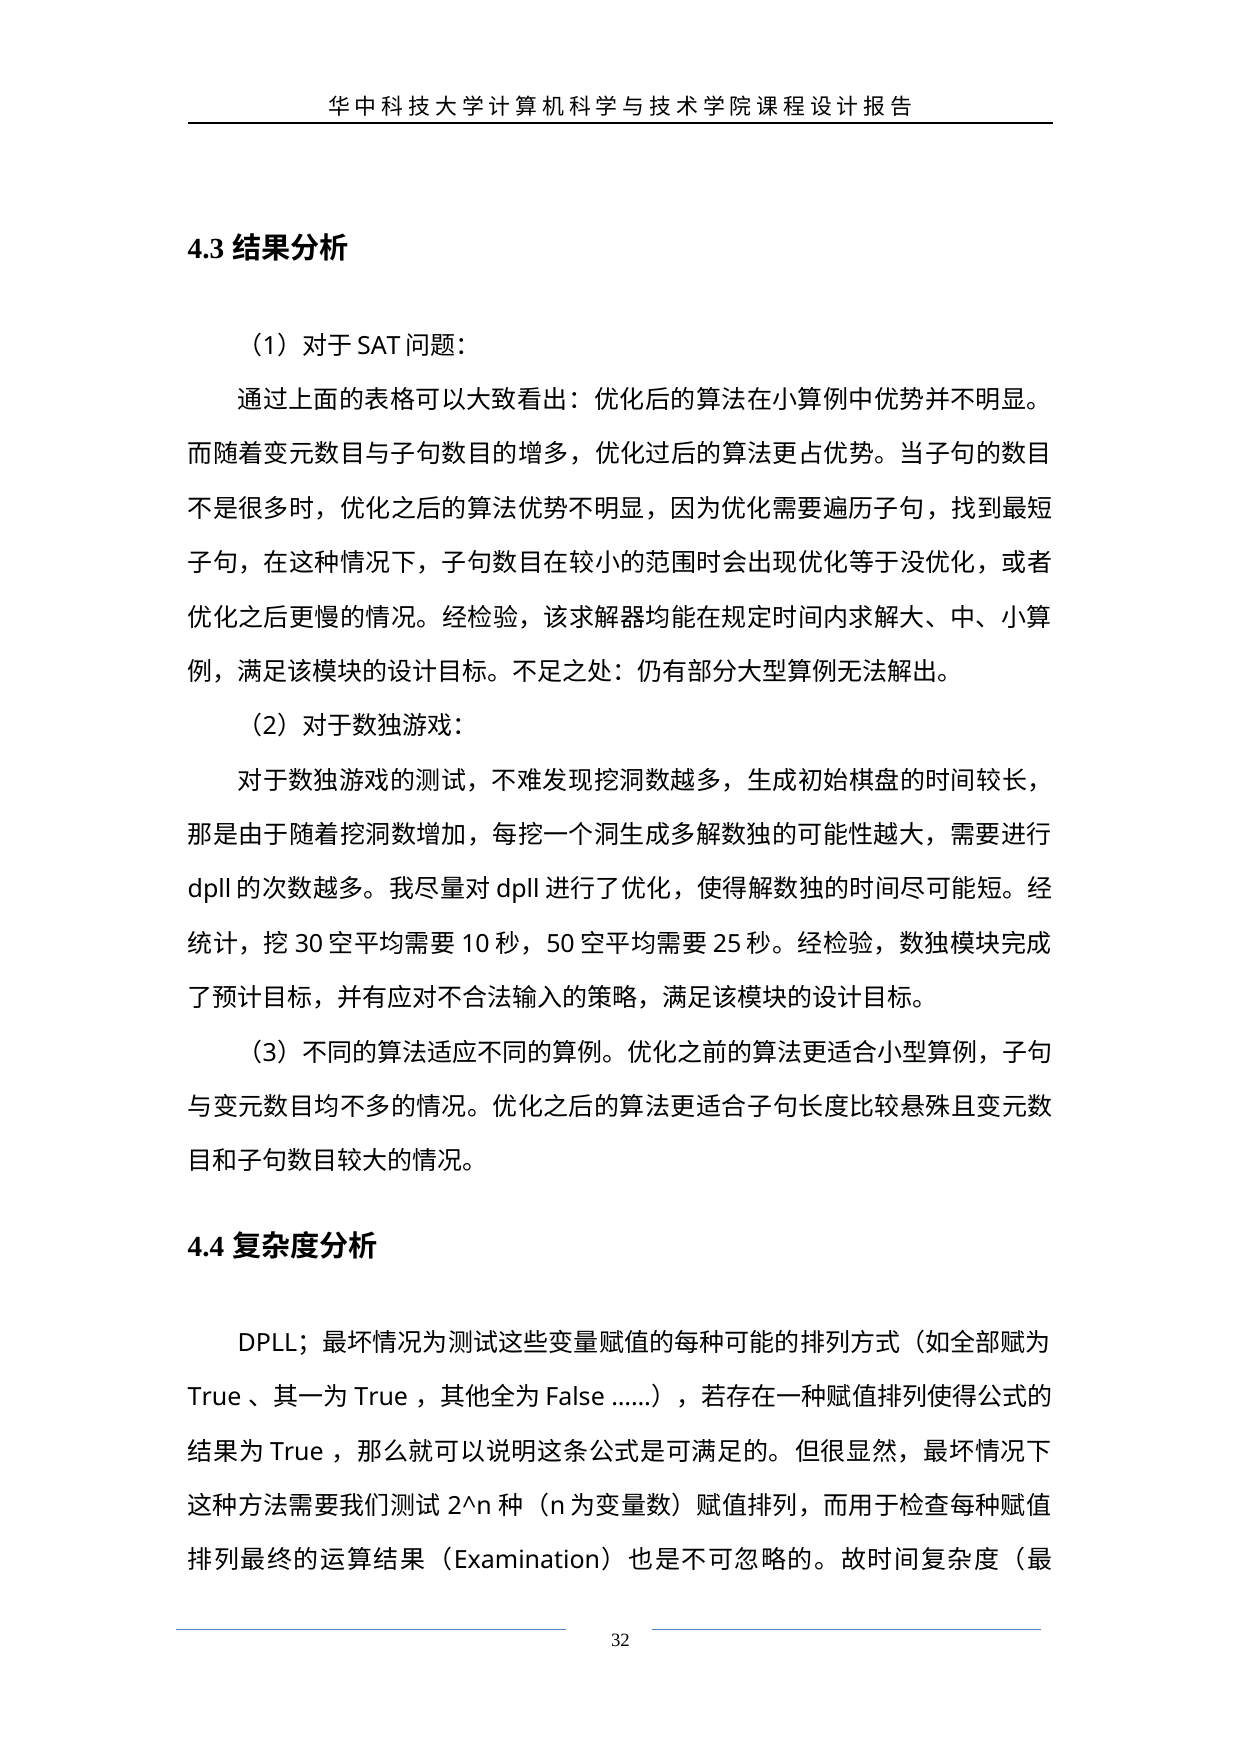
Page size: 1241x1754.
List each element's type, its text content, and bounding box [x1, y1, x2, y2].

text （1）对于SAT问题： [187, 325, 1053, 361]
text （3）不同的算法适应不同的算例。优化之前的算法更适合小型算例，子句与变元数目均不多的情况。优化之后的算法更适合子句长度比较悬殊且变元数目和子句数目较大的情况。 [187, 1032, 1053, 1177]
text 对于数独游戏的测试，不难发现挖洞数越多，生成初始棋盘的时间较长，那是由于随着挖洞数增加，每挖一个洞生成多解数独的可能性越大，需要进行dpll的次数越多。我尽量对dpll进行了优化，使得解数独的时间尽可能短。经统计，挖30空平均需要10秒，50空平均需要25秒。经检验，数独模块完成了预计目标，并有应对不合法输入的策略，满足该模块的设计目标。 [187, 760, 1053, 1014]
text （2）对于数独游戏： [187, 706, 1053, 742]
subtitle 4.4 复杂度分析 [187, 1222, 1053, 1264]
subtitle 4.3 结果分析 [187, 225, 1053, 267]
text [187, 1322, 1053, 1576]
text 通过上面的表格可以大致看出：优化后的算法在小算例中优势并不明显。而随着变元数目与子句数目的增多，优化过后的算法更占优势。当子句的数目不是很多时，优化之后的算法优势不明显，因为优化需要遍历子句，找到最短子句，在这种情况下，子句数目在较小的范围时会出现优化等于没优化，或者优化之后更慢的情况。经检验，该求解器均能在规定时间内求解大、中、小算例，满足该模块的设计目标。不足之处：仍有部分大型算例无法解出。 [187, 379, 1053, 688]
